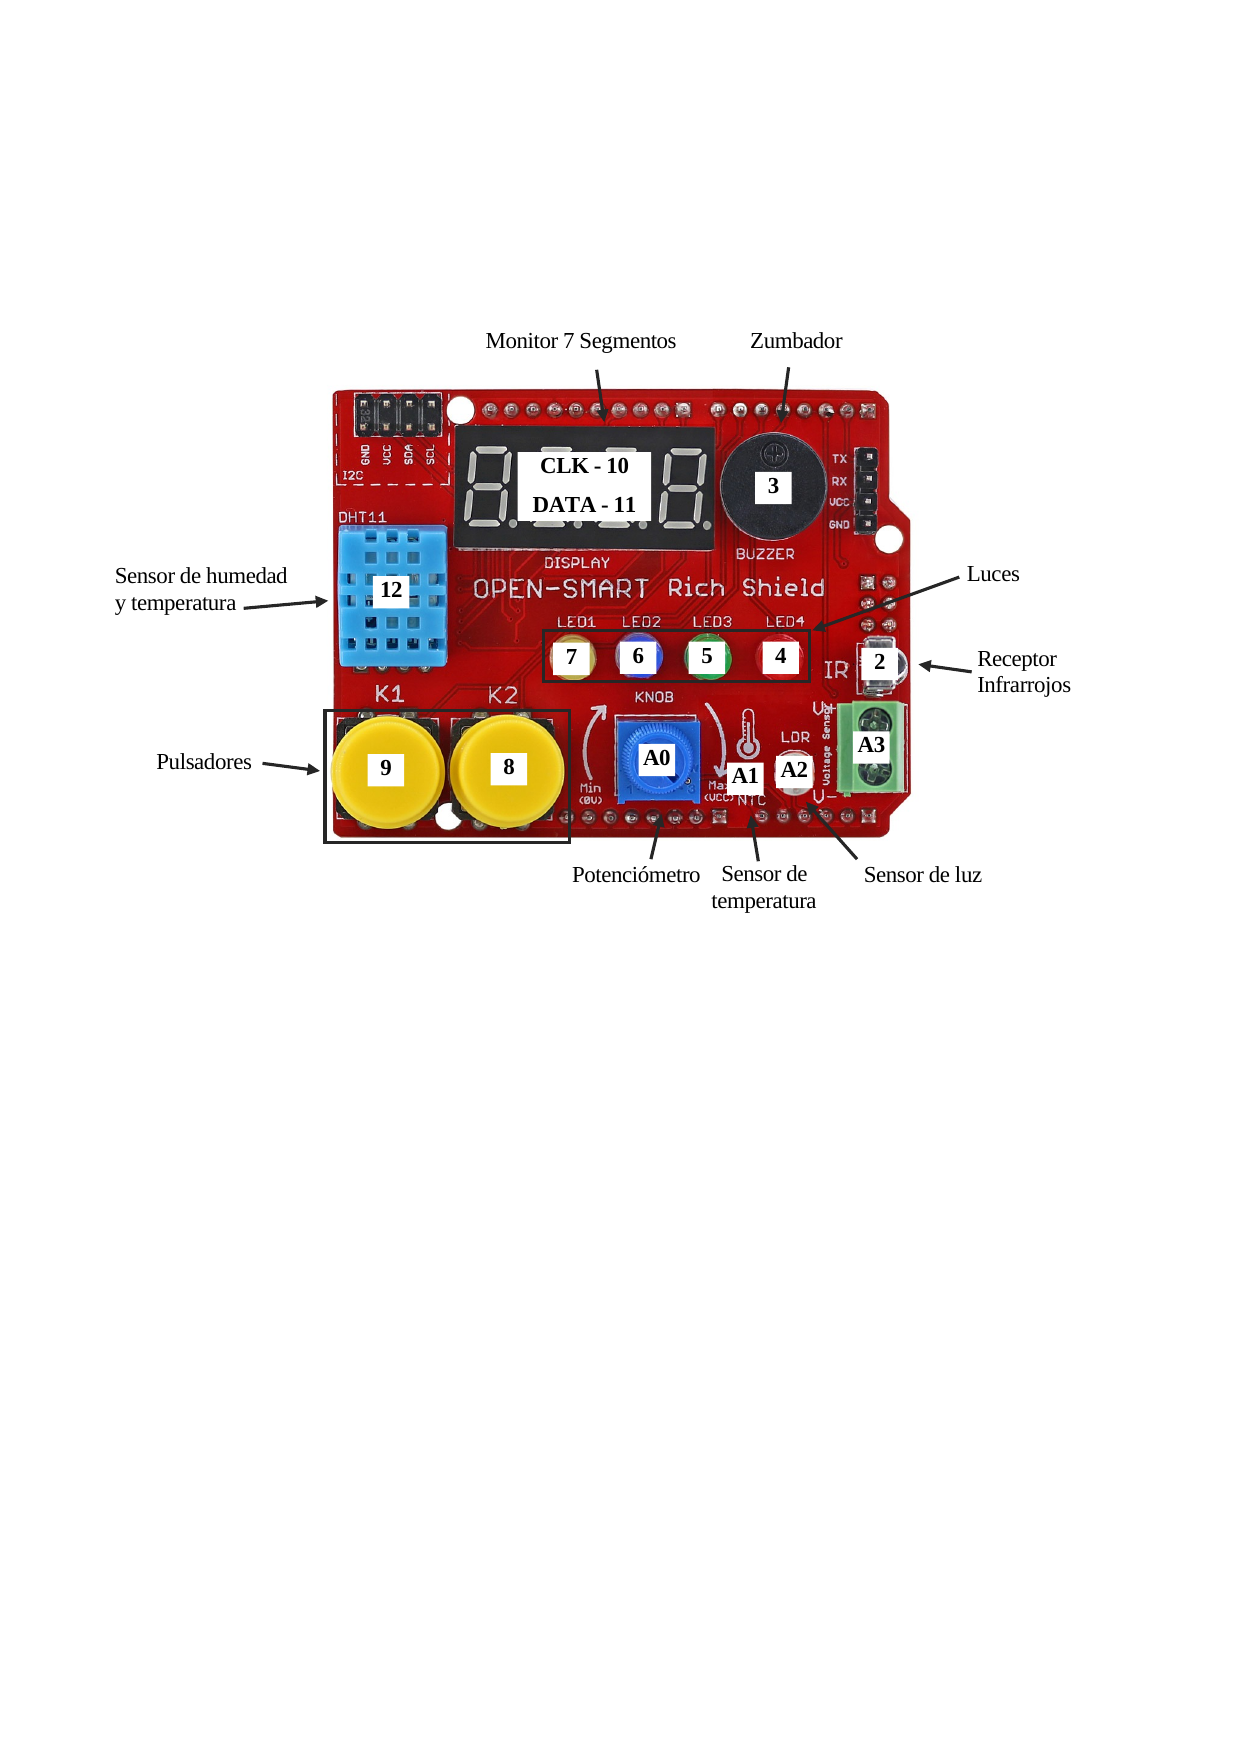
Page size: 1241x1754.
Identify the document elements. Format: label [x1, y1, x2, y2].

picture [317, 307, 923, 913]
